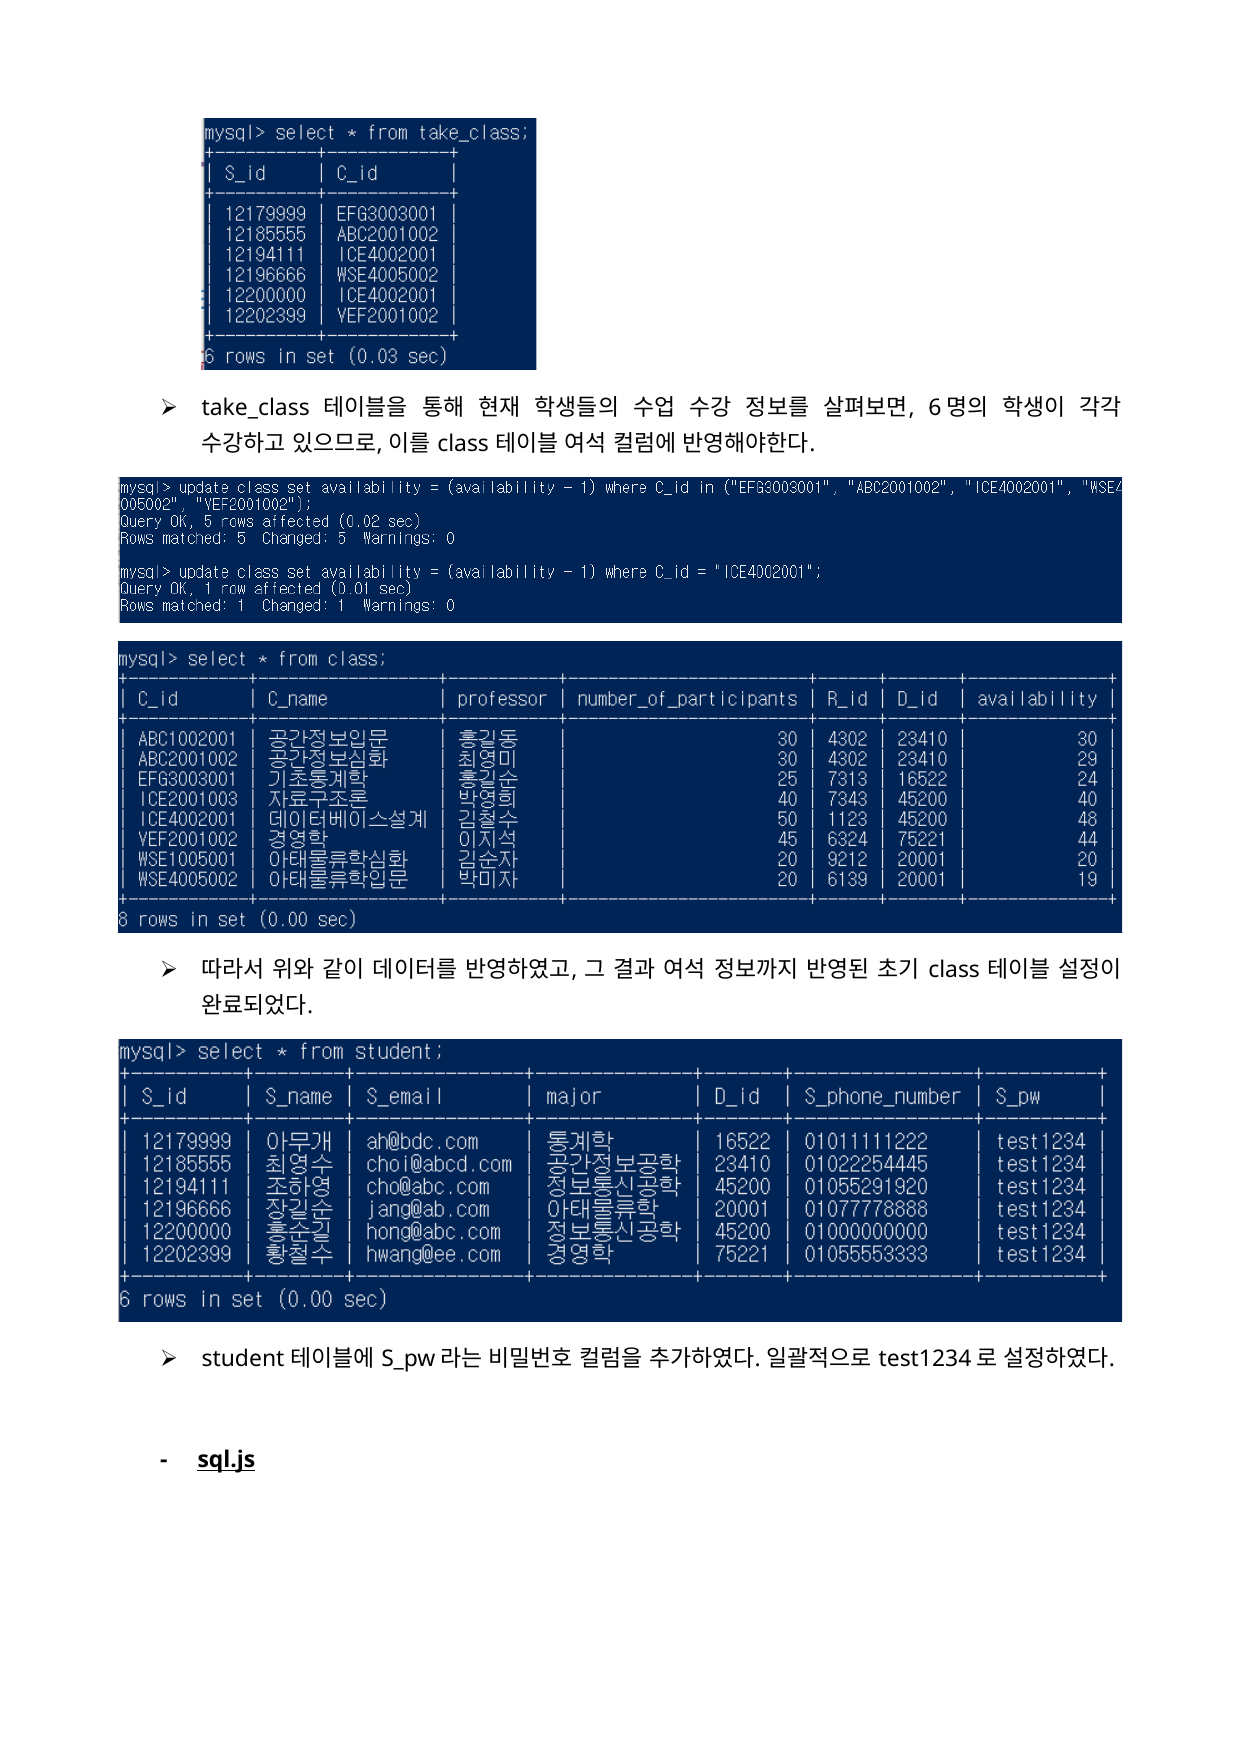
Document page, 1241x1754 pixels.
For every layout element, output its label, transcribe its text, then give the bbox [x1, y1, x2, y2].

list student 테이블에 S_pw라는 비밀번호 컬럼을 추가하였다. 일괄적으로 test1234로 설정하였다. [160, 1340, 1122, 1374]
picture [118, 1039, 1123, 1322]
picture [118, 641, 1123, 933]
picture [118, 477, 1123, 623]
list take_class 테이블을 통해 현재 학생들의 수업 수강 정보를 살펴보면, 6명의 학생이 각각 수강하고 있으므로, 이를 class 테이블 여석 컬럼에 반영해야한다. [160, 388, 1122, 458]
picture [201, 118, 537, 370]
list sql.js [160, 1443, 1122, 1474]
list 따라서 위와 같이 데이터를 반영하였고, 그 결과 여석 정보까지 반영된 초기 class 테이블 설정이 완료되었다. [160, 951, 1122, 1020]
